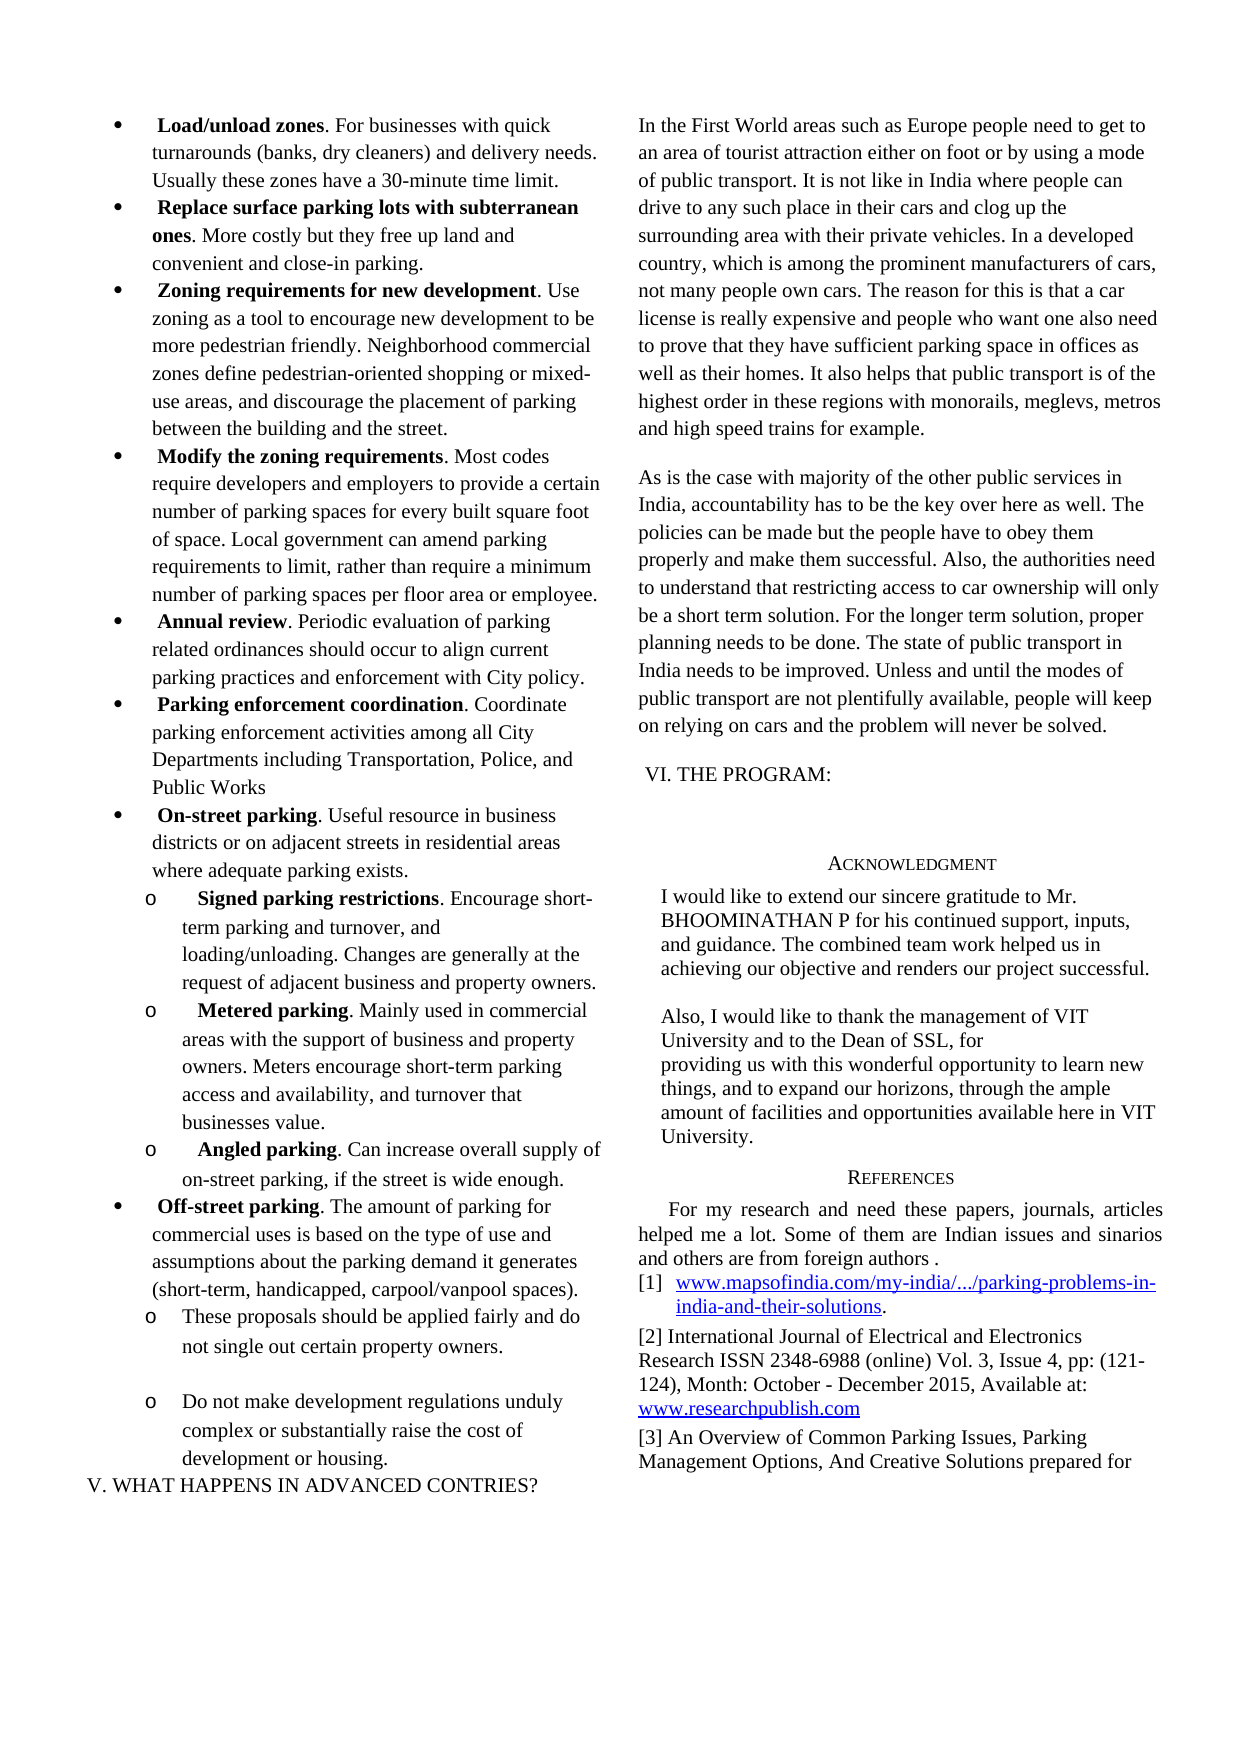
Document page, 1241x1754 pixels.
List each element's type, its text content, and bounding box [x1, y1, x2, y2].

text providing us with this wonderful opportunity to learn new things, and to expand our horizons, through the ample amount of facilities and opportunities available here in VIT University. [661, 1052, 1163, 1148]
list These proposals should be applied fairly and do not single out certain property owners. [144, 1304, 602, 1358]
list [2] International Journal of Electrical and Electronics Research ISSN 2348-6988 (online) Vol. 3, Issue 4, pp: (121-124), Month: October - December 2015, Available at: www.researchpublish.com [638, 1323, 1163, 1420]
list  Parking enforcement coordination. Coordinate parking enforcement activities among all City Departments including Transportation, Police, and Public Works [114, 692, 602, 799]
list  Load/unload zones. For businesses with quick turnarounds (banks, dry cleaners) and delivery needs. Usually these zones have a 30-minute time limit. [114, 112, 602, 192]
list  Replace surface parking lots with subterranean ones. More costly but they free up land and convenient and close-in parking. [114, 195, 602, 274]
list Also, I would like to thank the management of VIT University and to the Dean of SSL, for [661, 1004, 1163, 1052]
list I would like to extend our sincere gratitude to Mr. BHOOMINATHAN P for his continued support, inputs, and guidance. The combined team work helped us in achieving our objective and renders our project successful. [661, 884, 1163, 980]
subtitle References [638, 1165, 1163, 1189]
list  Annual review. Periodic evaluation of parking related ordinances should occur to align current parking practices and enforcement with City policy. [114, 609, 602, 689]
subtitle Acknowledgment [661, 851, 1163, 875]
list  Zoning requirements for new development. Use zoning as a tool to encourage new development to be more pedestrian friendly. Neighborhood commercial zones define pedestrian-oriented shopping or mixed-use areas, and discourage the placement of parking between the building and the street. [114, 278, 602, 440]
list  Modify the zoning requirements. Most codes require developers and employers to provide a certain number of parking spaces for every built square foot of space. Local government can amend parking requirements to limit, rather than require a minimum number of parking spaces per floor area or employee. [114, 444, 602, 606]
list  On-street parking. Useful resource in business districts or on adjacent streets in residential areas where adequate parking exists. [114, 803, 602, 882]
list  Off-street parking. The amount of parking for commercial uses is based on the type of use and assumptions about the parking demand it generates (short-term, handicapped, carpool/vanpool spaces). [114, 1194, 602, 1301]
list Signed parking restrictions. Encourage short-term parking and turnover, and loading/unloading. Changes are generally at the request of adjacent business and property owners. [144, 885, 602, 994]
text For my research and need these papers, journals, articles helped me a lot. Some of them are Indian issues and sinarios and others are from foreign authors . [638, 1197, 1163, 1269]
list Angled parking. Can increase overall supply of on-street parking, if the street is wide enough. [144, 1137, 602, 1191]
text In the First World areas such as Europe people need to get to an area of tourist attraction either on foot or by using a mode of public transport. It is not like in India where people can drive to any such place in their cars and clog up the surrounding area with their private vehicles. In a developed country, which is among the prominent manufacturers of cars, not many people own cars. The reason for this is that a car license is really expensive and people who want one also need to prove that they have sufficient parking space in offices as well as their homes. It also helps that public transport is of the highest order in these regions with monorails, meglevs, metros and high speed trains for example. [638, 112, 1163, 440]
list THE PROGRAM: [638, 761, 1163, 786]
list Metered parking. Mainly used in commercial areas with the support of business and property owners. Meters encourage short-term parking access and availability, and turnover that businesses value. [144, 997, 602, 1134]
list Do not make development regulations unduly complex or substantially raise the cost of development or housing. [144, 1389, 602, 1470]
list www.mapsofindia.com/my-india/.../parking-problems-in-india-and-their-solutions. [882, 1270, 1163, 1318]
list WHAT HAPPENS IN ADVANCED CONTRIES? [77, 1473, 602, 1497]
text As is the case with majority of the other public services in India, accountability has to be the key over here as well. The policies can be made but the people have to obey them properly and make them successful. Also, the authorities need to understand that restricting access to car ownership will only be a short term solution. For the longer term solution, proper planning needs to be done. The state of public transport in India needs to be improved. Unless and until the modes of public transport are not plentifully available, people will keep on relying on cars and the problem will never be solved. [638, 464, 1163, 737]
